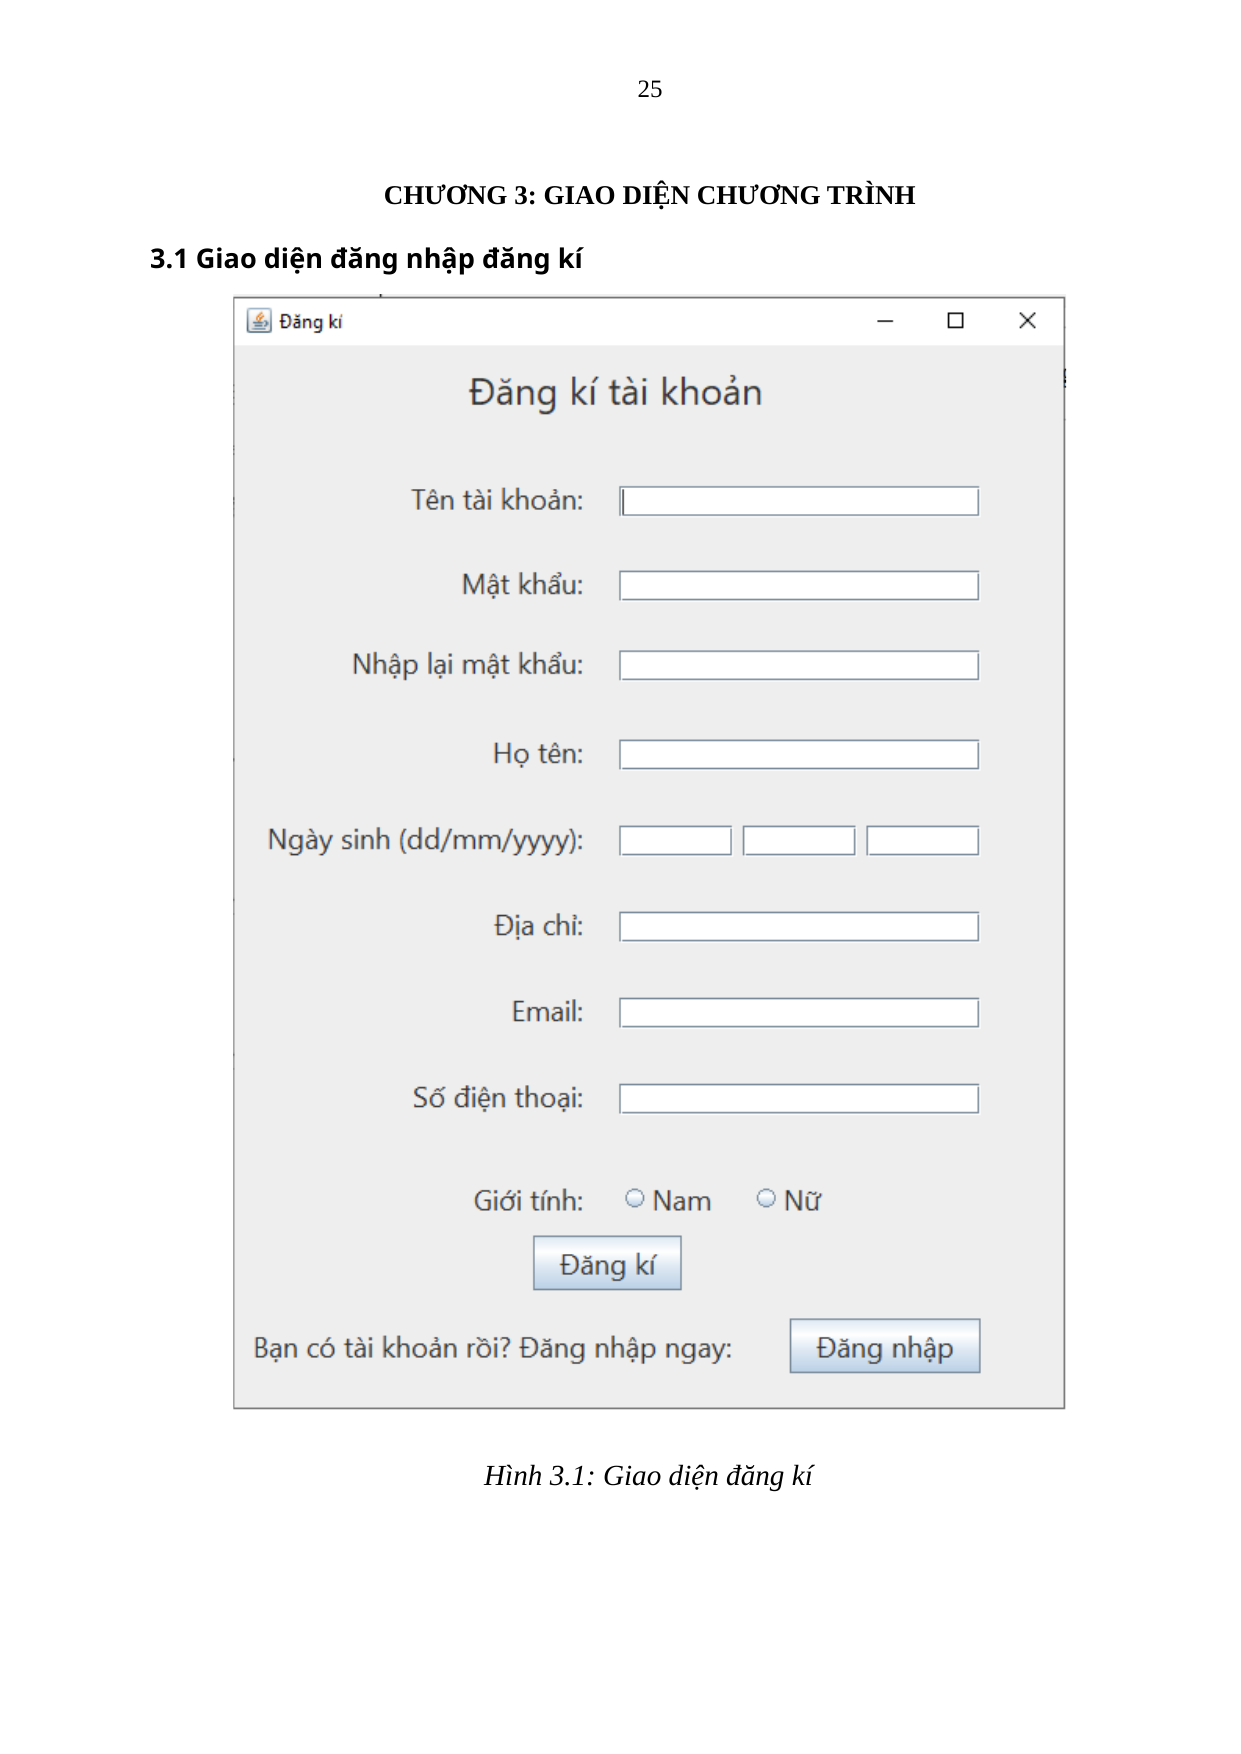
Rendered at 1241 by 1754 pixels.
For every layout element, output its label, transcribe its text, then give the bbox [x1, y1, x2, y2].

subtitle 3.1 Giao diện đăng nhập đăng kí [150, 239, 1090, 276]
text Hình 3.1: Giao diện đăng kí [150, 1458, 1090, 1492]
subtitle CHƯƠNG 3: GIAO DIỆN CHƯƠNG TRÌNH [150, 179, 1090, 210]
picture [233, 294, 1067, 1411]
